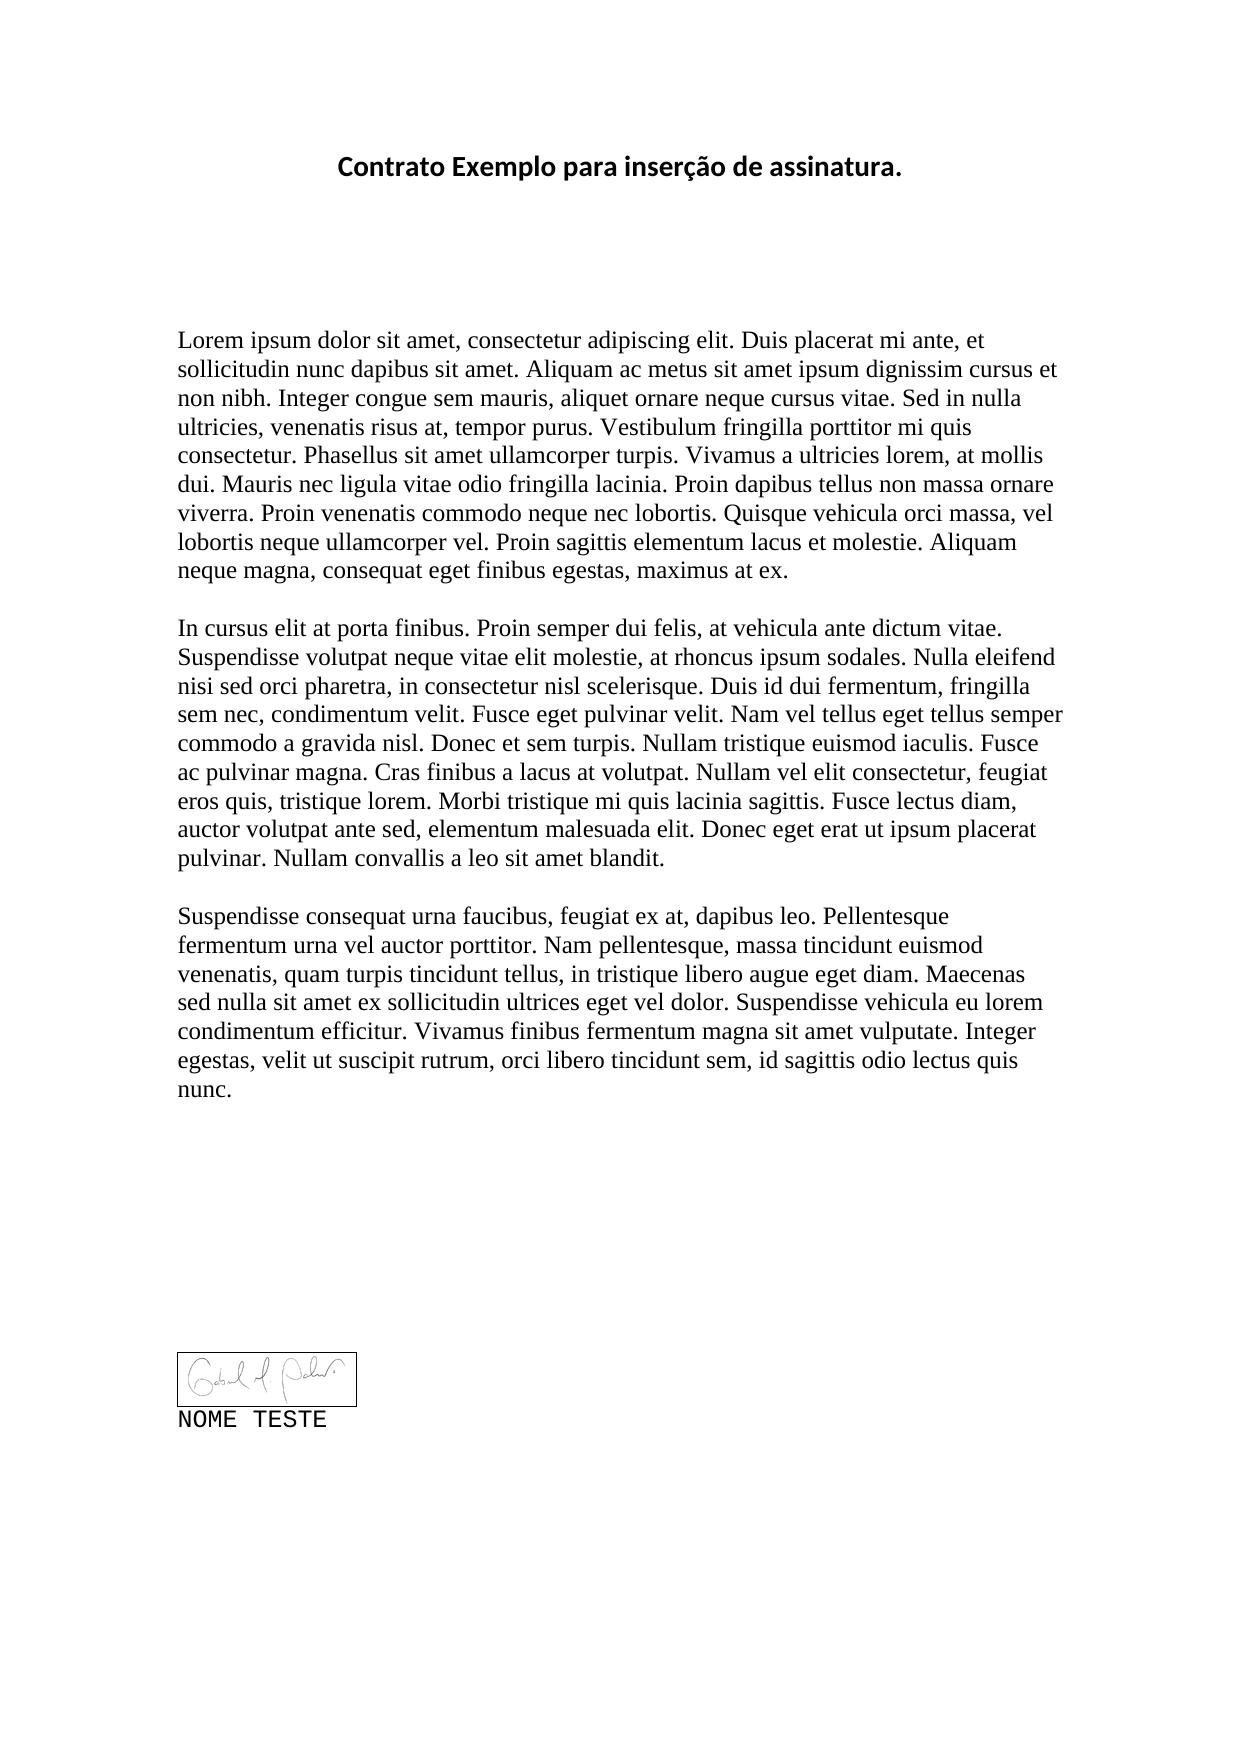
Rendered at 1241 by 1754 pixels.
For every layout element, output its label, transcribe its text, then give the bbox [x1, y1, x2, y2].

text Contrato Exemplo para inserção de assinatura. [177, 148, 1063, 183]
text In cursus elit at porta finibus. Proin semper dui felis, at vehicula ante dictum vitae. Suspendisse volutpat neque vitae elit molestie, at rhoncus ipsum sodales. Nulla eleifend nisi sed orci pharetra, in consectetur nisl scelerisque. Duis id dui fermentum, fringilla sem nec, condimentum velit. Fusce eget pulvinar velit. Nam vel tellus eget tellus semper commodo a gravida nisl. Donec et sem turpis. Nullam tristique euismod iaculis. Fusce ac pulvinar magna. Cras finibus a lacus at volutpat. Nullam vel elit consectetur, feugiat eros quis, tristique lorem. Morbi tristique mi quis lacinia sagittis. Fusce lectus diam, auctor volutpat ante sed, elementum malesuada elit. Donec eget erat ut ipsum placerat pulvinar. Nullam convallis a leo sit amet blandit. [177, 613, 1063, 872]
text Suspendisse consequat urna faucibus, feugiat ex at, dapibus leo. Pellentesque fermentum urna vel auctor porttitor. Nam pellentesque, massa tincidunt euismod venenatis, quam turpis tincidunt tellus, in tristique libero augue eget diam. Maecenas sed nulla sit amet ex sollicitudin ultrices eget vel dolor. Suspendisse vehicula eu lorem condimentum efficitur. Vivamus finibus fermentum magna sit amet vulputate. Integer egestas, velit ut suscipit rutrum, orci libero tincidunt sem, id sagittis odio lectus quis nunc. [177, 901, 1063, 1102]
picture [178, 1353, 356, 1406]
text Lorem ipsum dolor sit amet, consectetur adipiscing elit. Duis placerat mi ante, et sollicitudin nunc dapibus sit amet. Aliquam ac metus sit amet ipsum dignissim cursus et non nibh. Integer congue sem mauris, aliquet ornare neque cursus vitae. Sed in nulla ultricies, venenatis risus at, tempor purus. Vestibulum fringilla porttitor mi quis consectetur. Phasellus sit amet ullamcorper turpis. Vivamus a ultricies lorem, at mollis dui. Mauris nec ligula vitae odio fringilla lacinia. Proin dapibus tellus non massa ornare viverra. Proin venenatis commodo neque nec lobortis. Quisque vehicula orci massa, vel lobortis neque ullamcorper vel. Proin sagittis elementum lacus et molestie. Aliquam neque magna, consequat eget finibus egestas, maximus at ex. [177, 325, 1063, 584]
text NOME TESTE [177, 1407, 1063, 1435]
